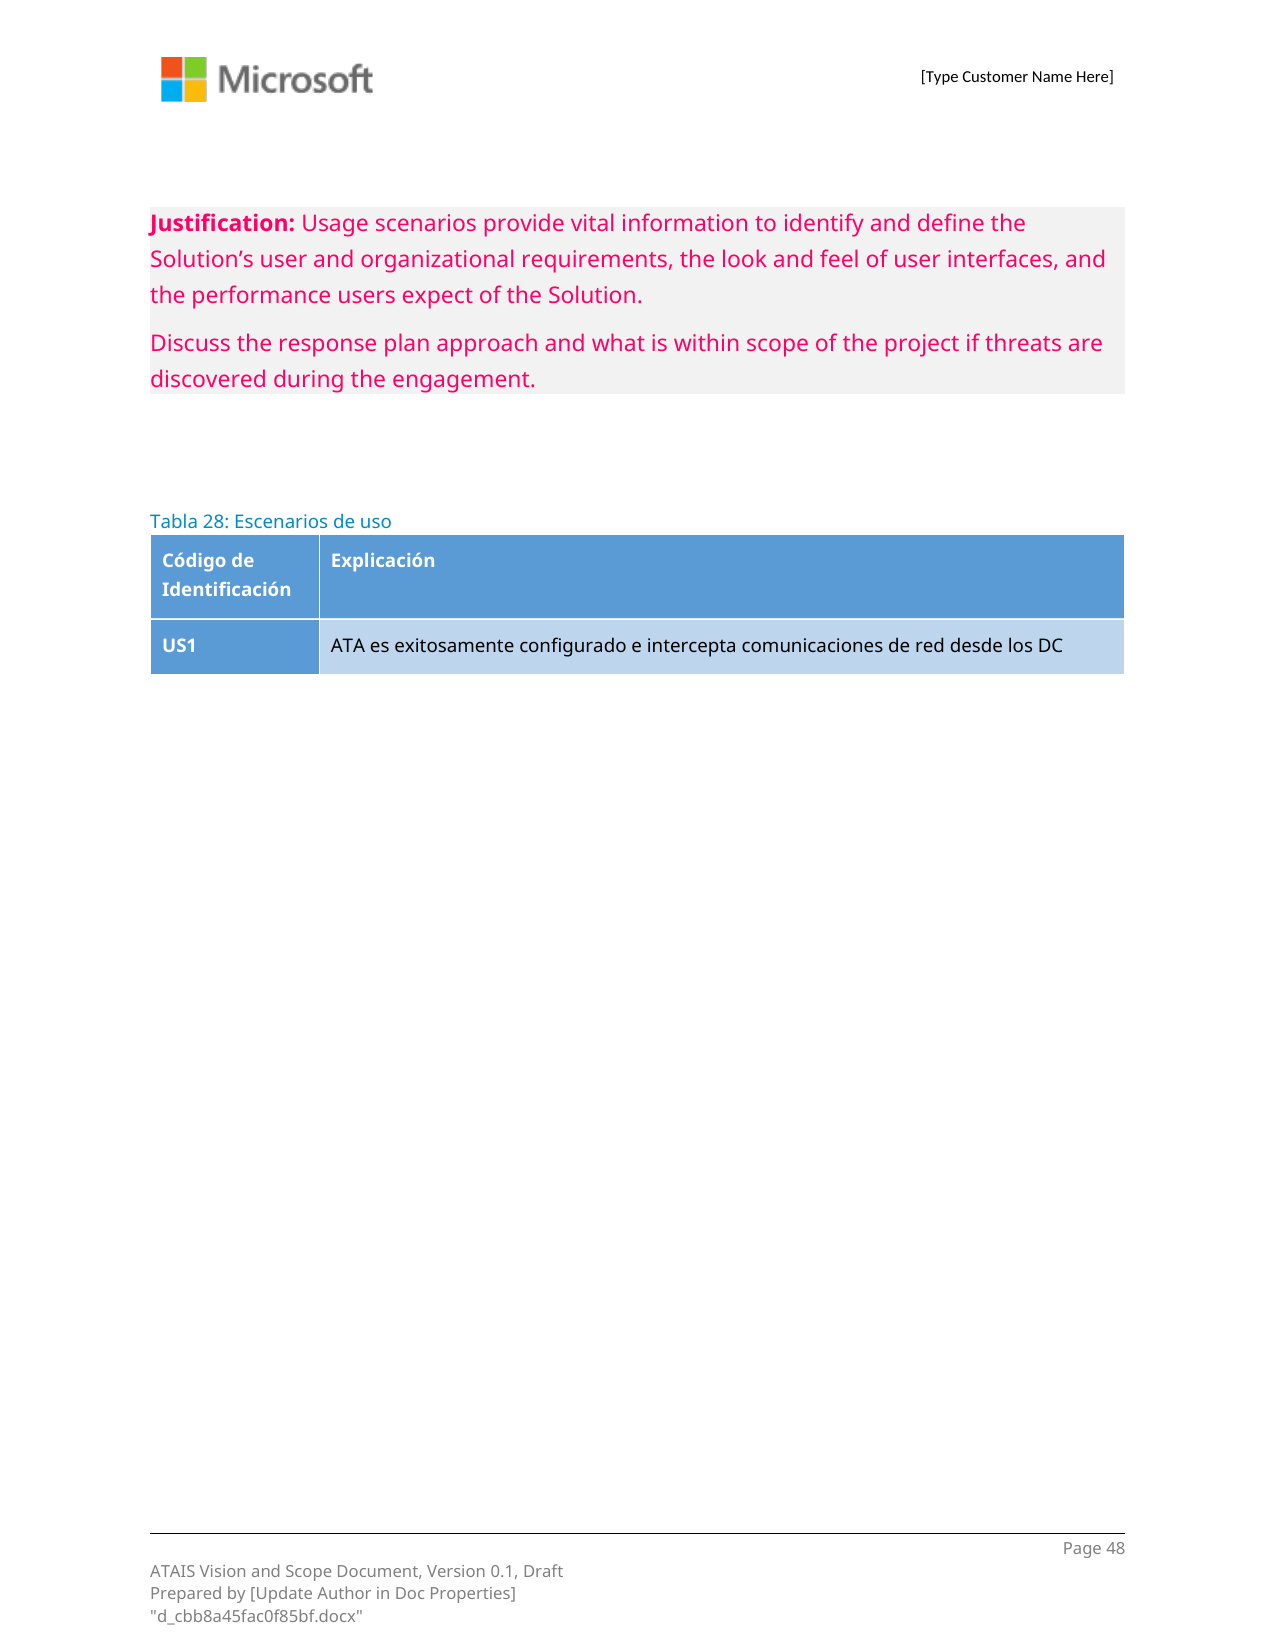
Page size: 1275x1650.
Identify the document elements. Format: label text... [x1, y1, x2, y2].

text Discuss the response plan approach and what is within scope of the project if threats are discovered during the engagement. [150, 327, 1125, 394]
table_cell ATA es exitosamente configurado e intercepta comunicaciones de red desde los DC [320, 620, 1124, 674]
text Justification: Usage scenarios provide vital information to identify and define the Solution’s user and organizational requirements, the look and feel of user interfaces, and the performance users expect of the Solution. [150, 207, 1125, 310]
table_cell US1 [151, 620, 319, 674]
table_header Código de Identificación [151, 535, 319, 618]
table_header Explicación [320, 535, 1124, 618]
picture [161, 57, 374, 103]
